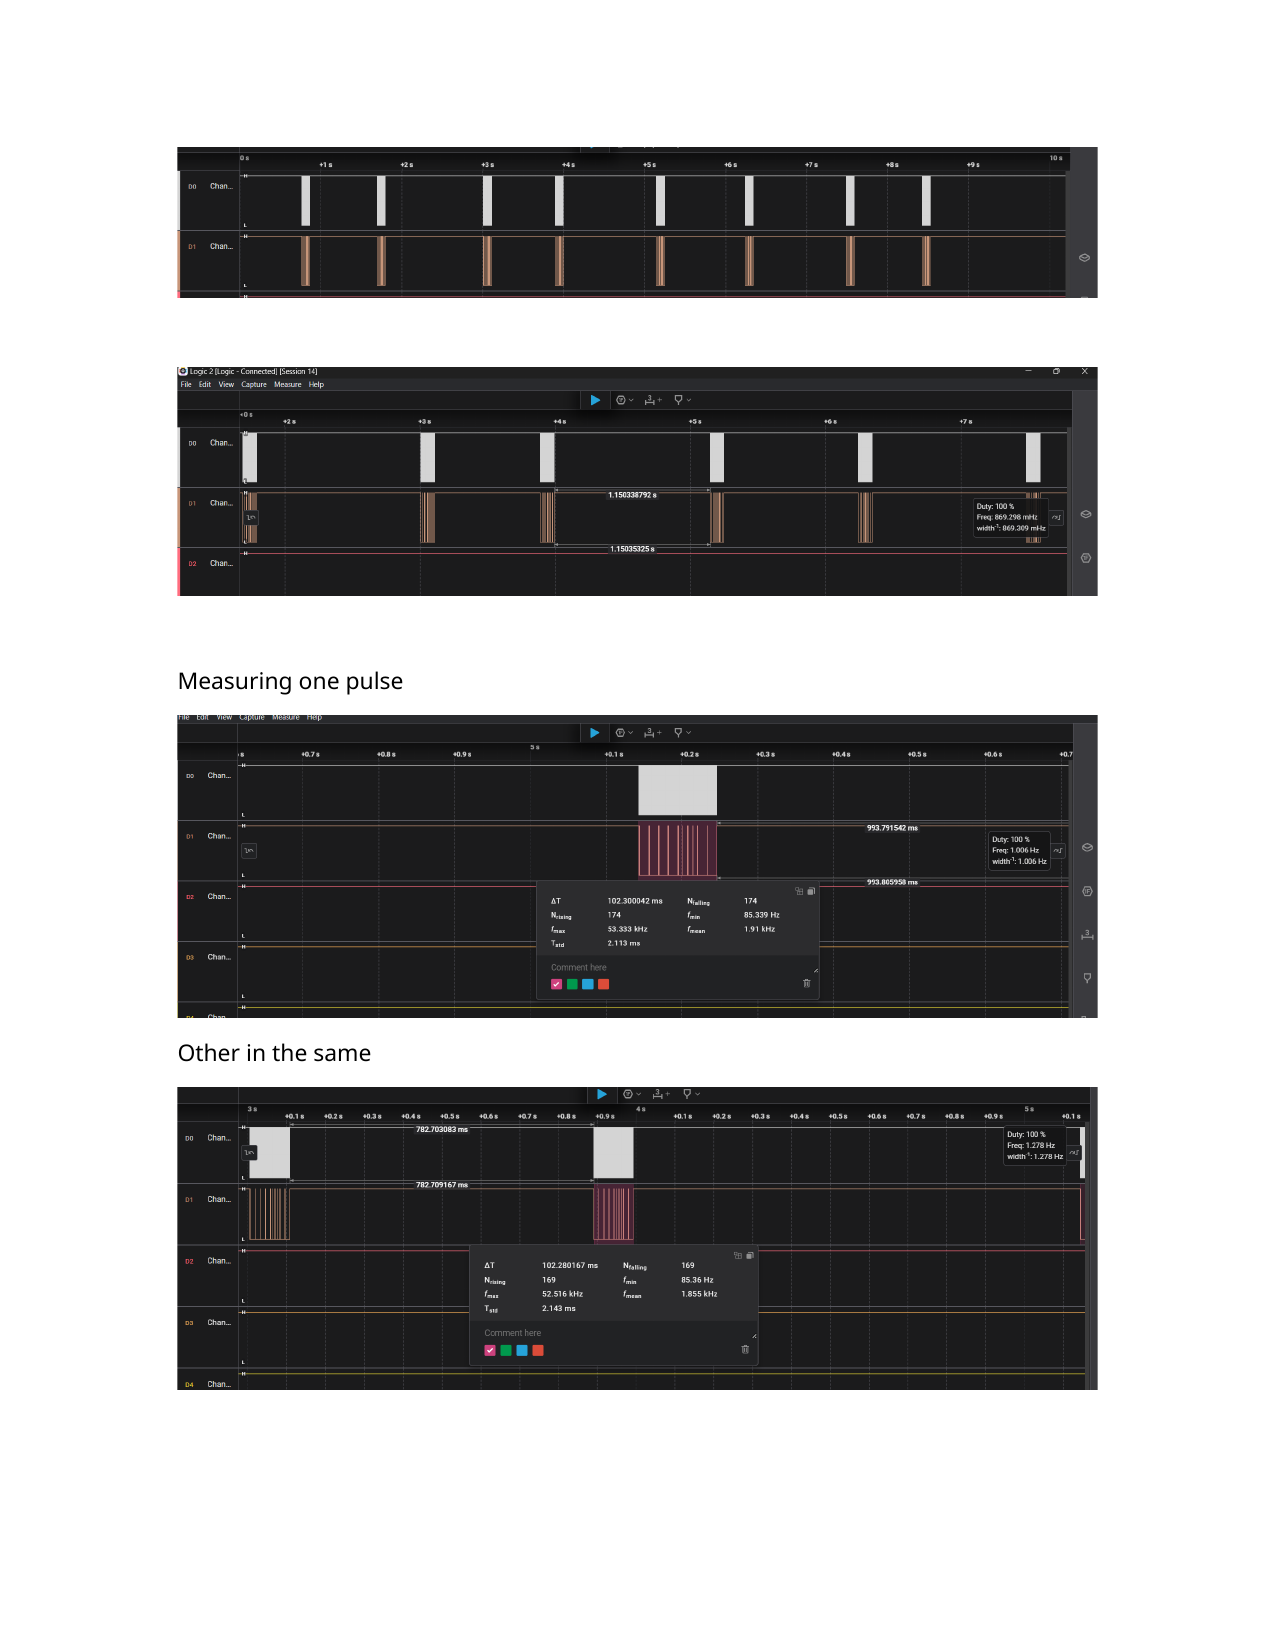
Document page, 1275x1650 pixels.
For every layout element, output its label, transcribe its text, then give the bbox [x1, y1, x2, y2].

picture [177, 1087, 1098, 1390]
picture [177, 715, 1098, 1018]
picture [177, 367, 1098, 596]
picture [177, 147, 1098, 298]
text Other in the same [177, 1037, 1098, 1068]
text Measuring one pulse [177, 665, 1098, 696]
